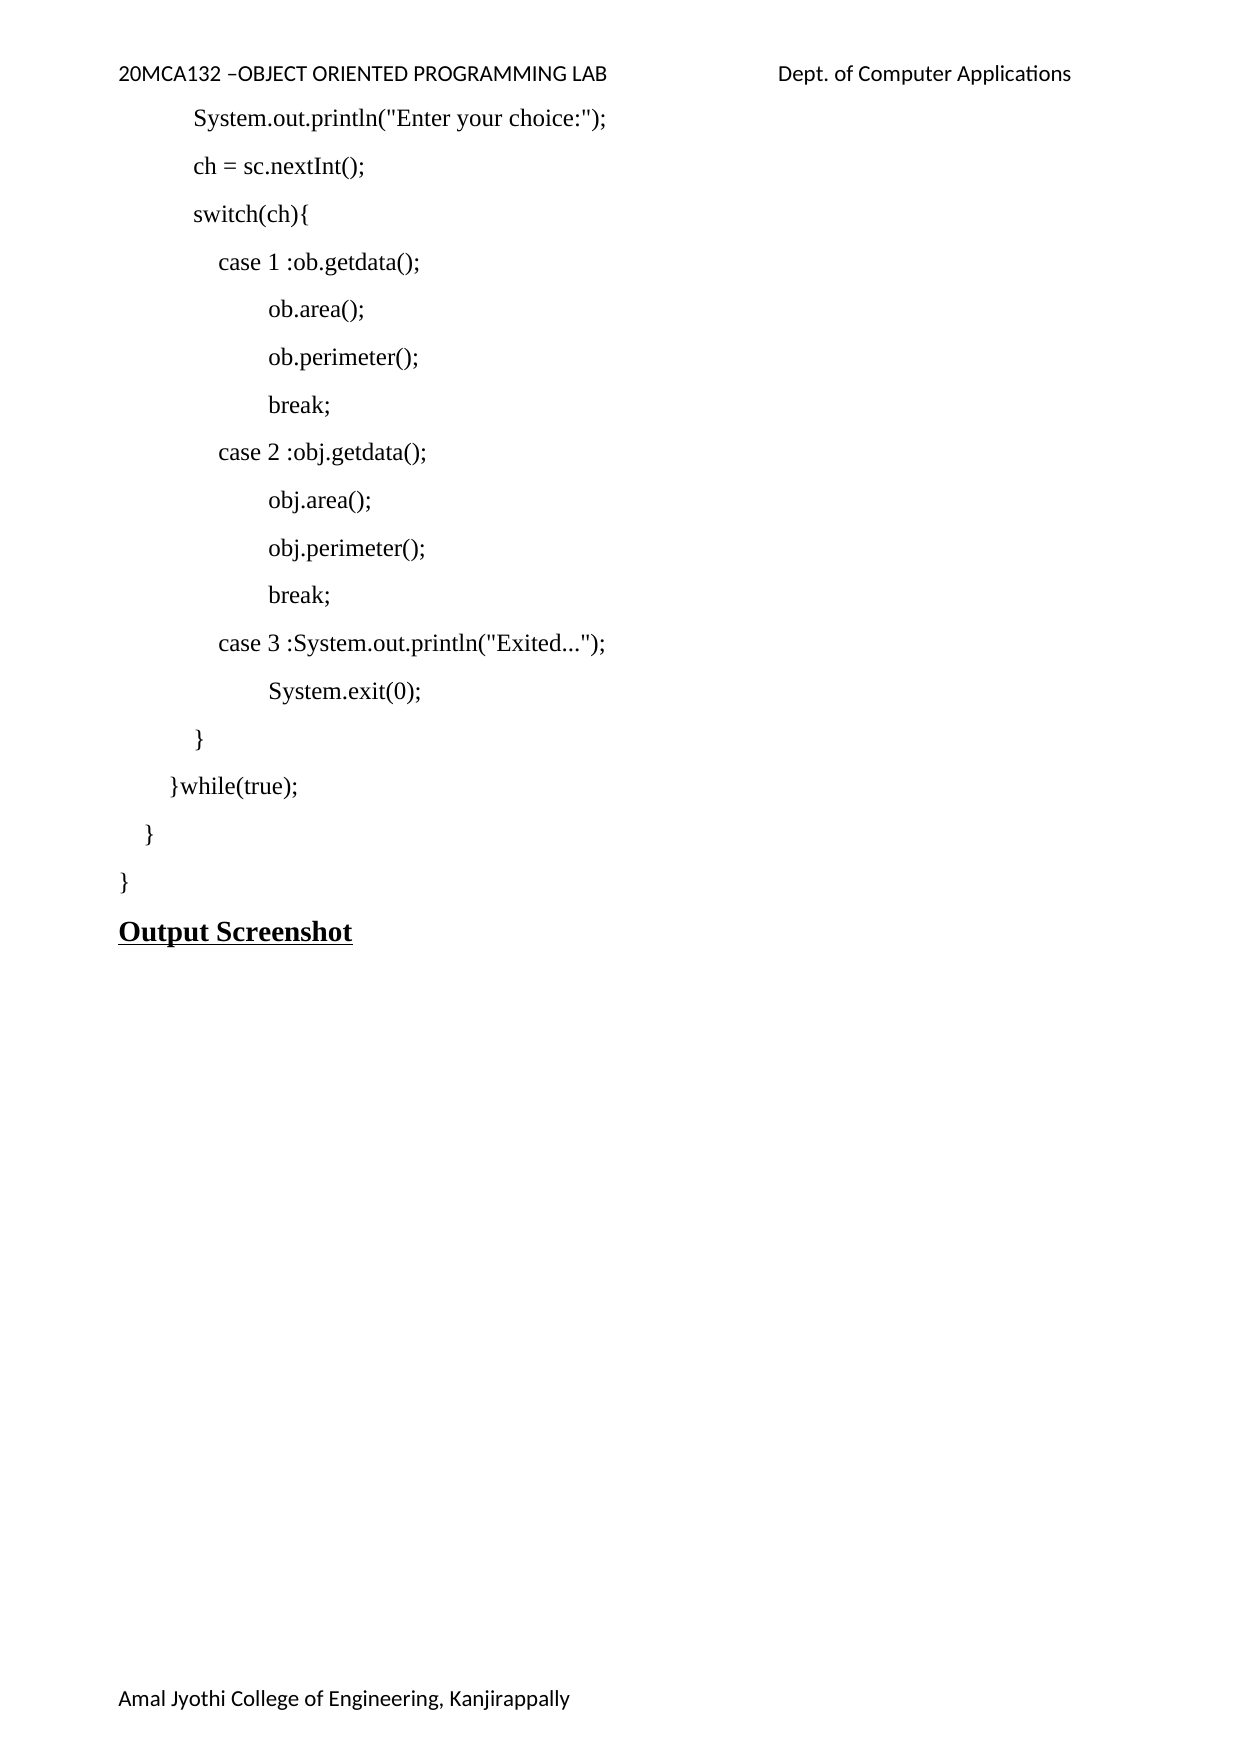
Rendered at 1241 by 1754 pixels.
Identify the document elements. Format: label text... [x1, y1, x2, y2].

text } [118, 819, 1167, 848]
text switch(ch){ [118, 199, 1167, 228]
text ch = sc.nextInt(); [118, 151, 1167, 180]
text case 3 :System.out.println("Exited..."); [118, 628, 1167, 657]
text } [118, 867, 1167, 896]
text break; [118, 390, 1167, 418]
text System.exit(0); [118, 676, 1167, 705]
text }while(true); [118, 771, 1167, 800]
text break; [118, 581, 1167, 609]
text ob.perimeter(); [118, 342, 1167, 371]
text obj.perimeter(); [118, 533, 1167, 562]
text case 2 :obj.getdata(); [118, 437, 1167, 466]
text Output Screenshot [118, 914, 1167, 948]
text System.out.println("Enter your choice:"); [118, 103, 1167, 132]
text case 1 :ob.getdata(); [118, 247, 1167, 275]
text ob.area(); [118, 294, 1167, 323]
text obj.area(); [118, 485, 1167, 514]
text } [118, 724, 1167, 752]
